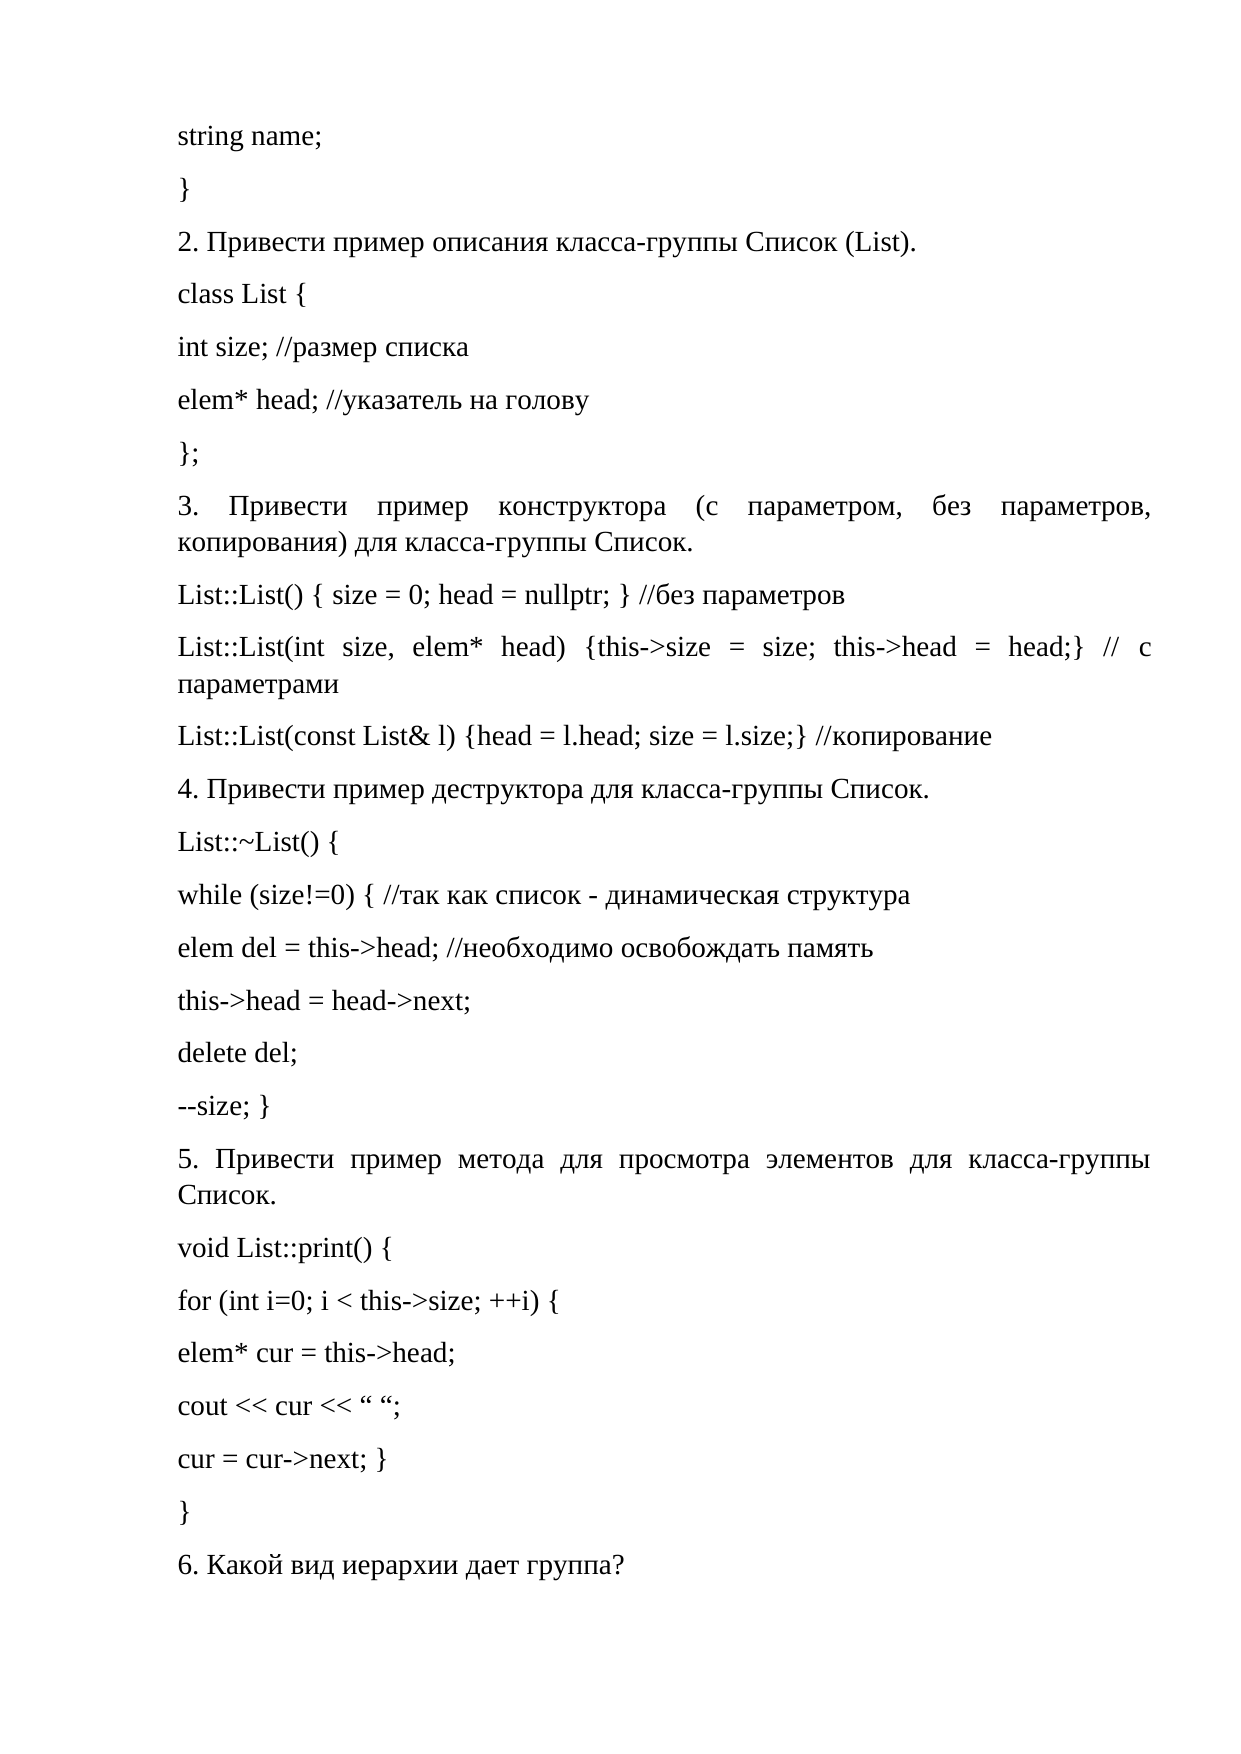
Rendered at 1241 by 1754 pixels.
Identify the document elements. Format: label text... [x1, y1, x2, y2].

text elem del = this->head; //необходимо освобождать память [177, 930, 1152, 963]
text --size; } [177, 1088, 1152, 1122]
text List::List(int size, elem* head) {this->size = size; this->head = head;} // с параметрами [177, 629, 1152, 699]
text List::~List() { [177, 824, 1152, 858]
text this->head = head->next; [177, 983, 1152, 1016]
text 2. Привести пример описания класса-группы Список (List). [177, 224, 1152, 257]
text List::List(const List& l) {head = l.head; size = l.size;} //копирование [177, 718, 1152, 752]
text } [177, 171, 1152, 204]
text void List::print() { [177, 1230, 1152, 1263]
text 3. Привести пример конструктора (с параметром, без параметров, копирования) для класса-группы Список. [177, 488, 1152, 557]
text string name; [177, 118, 1152, 152]
text delete del; [177, 1035, 1152, 1069]
text class List { [177, 277, 1152, 310]
text 5. Привести пример метода для просмотра элементов для класса-группы Список. [177, 1141, 1152, 1211]
text cout << cur << “ “; [177, 1388, 1152, 1422]
text 6. Какой вид иерархии дает группа? [177, 1547, 1152, 1580]
text elem* cur = this->head; [177, 1336, 1152, 1369]
text for (int i=0; i < this->size; ++i) { [177, 1283, 1152, 1316]
text elem* head; //указатель на голову [177, 382, 1152, 416]
text int size; //размер списка [177, 329, 1152, 363]
text cur = cur->next; } [177, 1441, 1152, 1475]
text }; [177, 435, 1152, 468]
text List::List() { size = 0; head = nullptr; } //без параметров [177, 577, 1152, 610]
text while (size!=0) { //так как список - динамическая структура [177, 877, 1152, 911]
text } [177, 1494, 1152, 1528]
text 4. Привести пример деструктора для класса-группы Список. [177, 771, 1152, 805]
